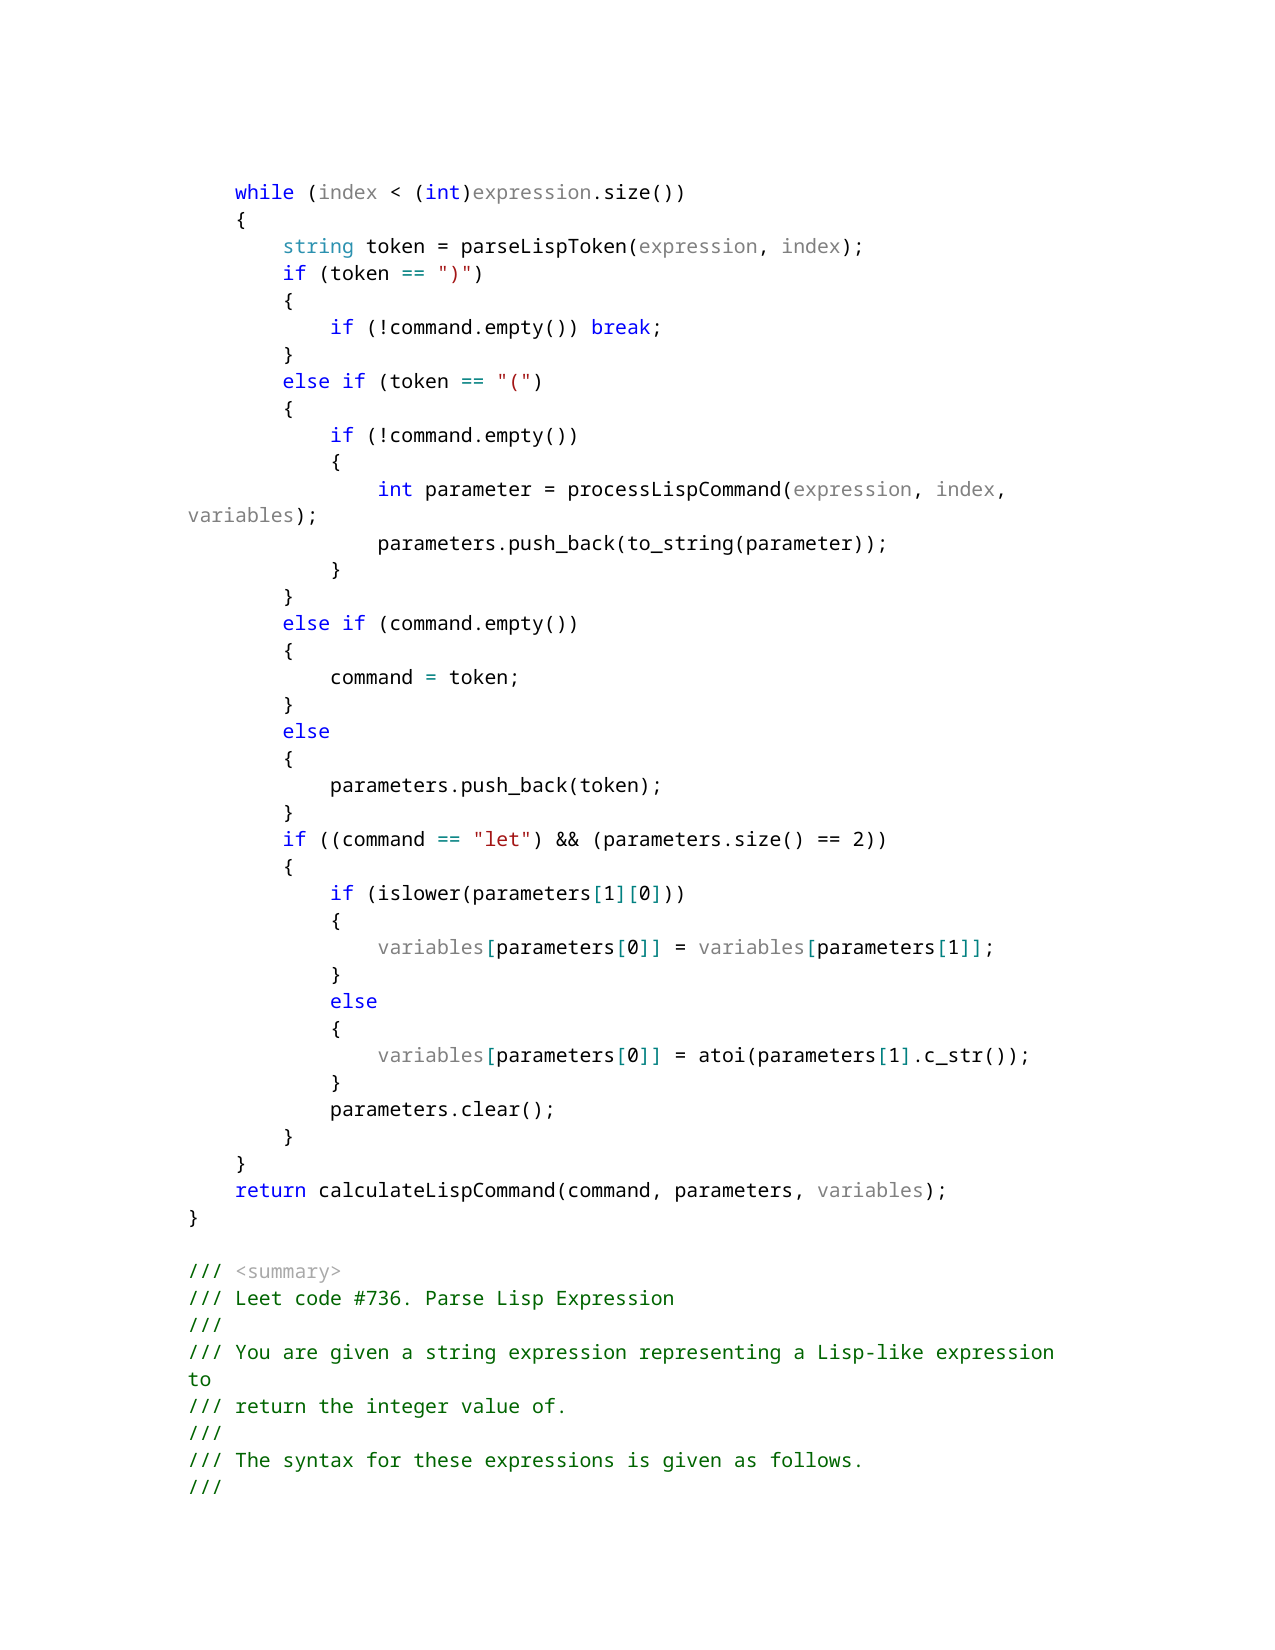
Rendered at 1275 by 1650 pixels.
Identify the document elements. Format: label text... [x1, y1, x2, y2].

text /// [187, 1473, 1087, 1500]
text } [187, 798, 1087, 826]
text } [187, 340, 1087, 367]
text } [187, 1122, 1087, 1149]
text } [187, 556, 1087, 583]
text /// [187, 1311, 1087, 1338]
text { [187, 852, 1087, 879]
text string token = parseLispToken(expression, index); [187, 232, 1087, 259]
text else if (token == "(") [187, 367, 1087, 394]
text { [187, 286, 1087, 313]
text { [187, 744, 1087, 772]
text { [187, 394, 1087, 421]
text int parameter = processLispCommand(expression, index, variables); [187, 475, 1087, 529]
text variables[parameters[0]] = atoi(parameters[1].c_str()); [187, 1041, 1087, 1068]
text if (islower(parameters[1][0])) [187, 879, 1087, 906]
text else if (command.empty()) [187, 610, 1087, 637]
text if (!command.empty()) break; [187, 313, 1087, 340]
text else [187, 718, 1087, 744]
text { [187, 906, 1087, 933]
text { [187, 448, 1087, 475]
text command = token; [187, 664, 1087, 691]
text /// Leet code #736. Parse Lisp Expression [187, 1284, 1087, 1311]
text { [187, 205, 1087, 232]
text } [187, 583, 1087, 610]
text } [187, 1149, 1087, 1176]
text parameters.clear(); [187, 1095, 1087, 1122]
text return calculateLispCommand(command, parameters, variables); [187, 1176, 1087, 1203]
text variables[parameters[0]] = variables[parameters[1]]; [187, 933, 1087, 960]
text } [187, 960, 1087, 987]
text /// You are given a string expression representing a Lisp-like expression to [187, 1338, 1087, 1392]
text parameters.push_back(token); [187, 772, 1087, 798]
text while (index < (int)expression.size()) [187, 178, 1087, 205]
text } [187, 1068, 1087, 1095]
text parameters.push_back(to_string(parameter)); [187, 529, 1087, 556]
text /// <summary> [187, 1257, 1087, 1284]
text /// [187, 1419, 1087, 1446]
text /// return the integer value of. [187, 1392, 1087, 1419]
text if ((command == "let") && (parameters.size() == 2)) [187, 826, 1087, 852]
text { [187, 1014, 1087, 1041]
text else [187, 987, 1087, 1014]
text if (!command.empty()) [187, 421, 1087, 448]
text } [187, 691, 1087, 718]
text if (token == ")") [187, 259, 1087, 286]
text } [187, 1203, 1087, 1230]
text { [187, 637, 1087, 664]
text /// The syntax for these expressions is given as follows. [187, 1446, 1087, 1473]
